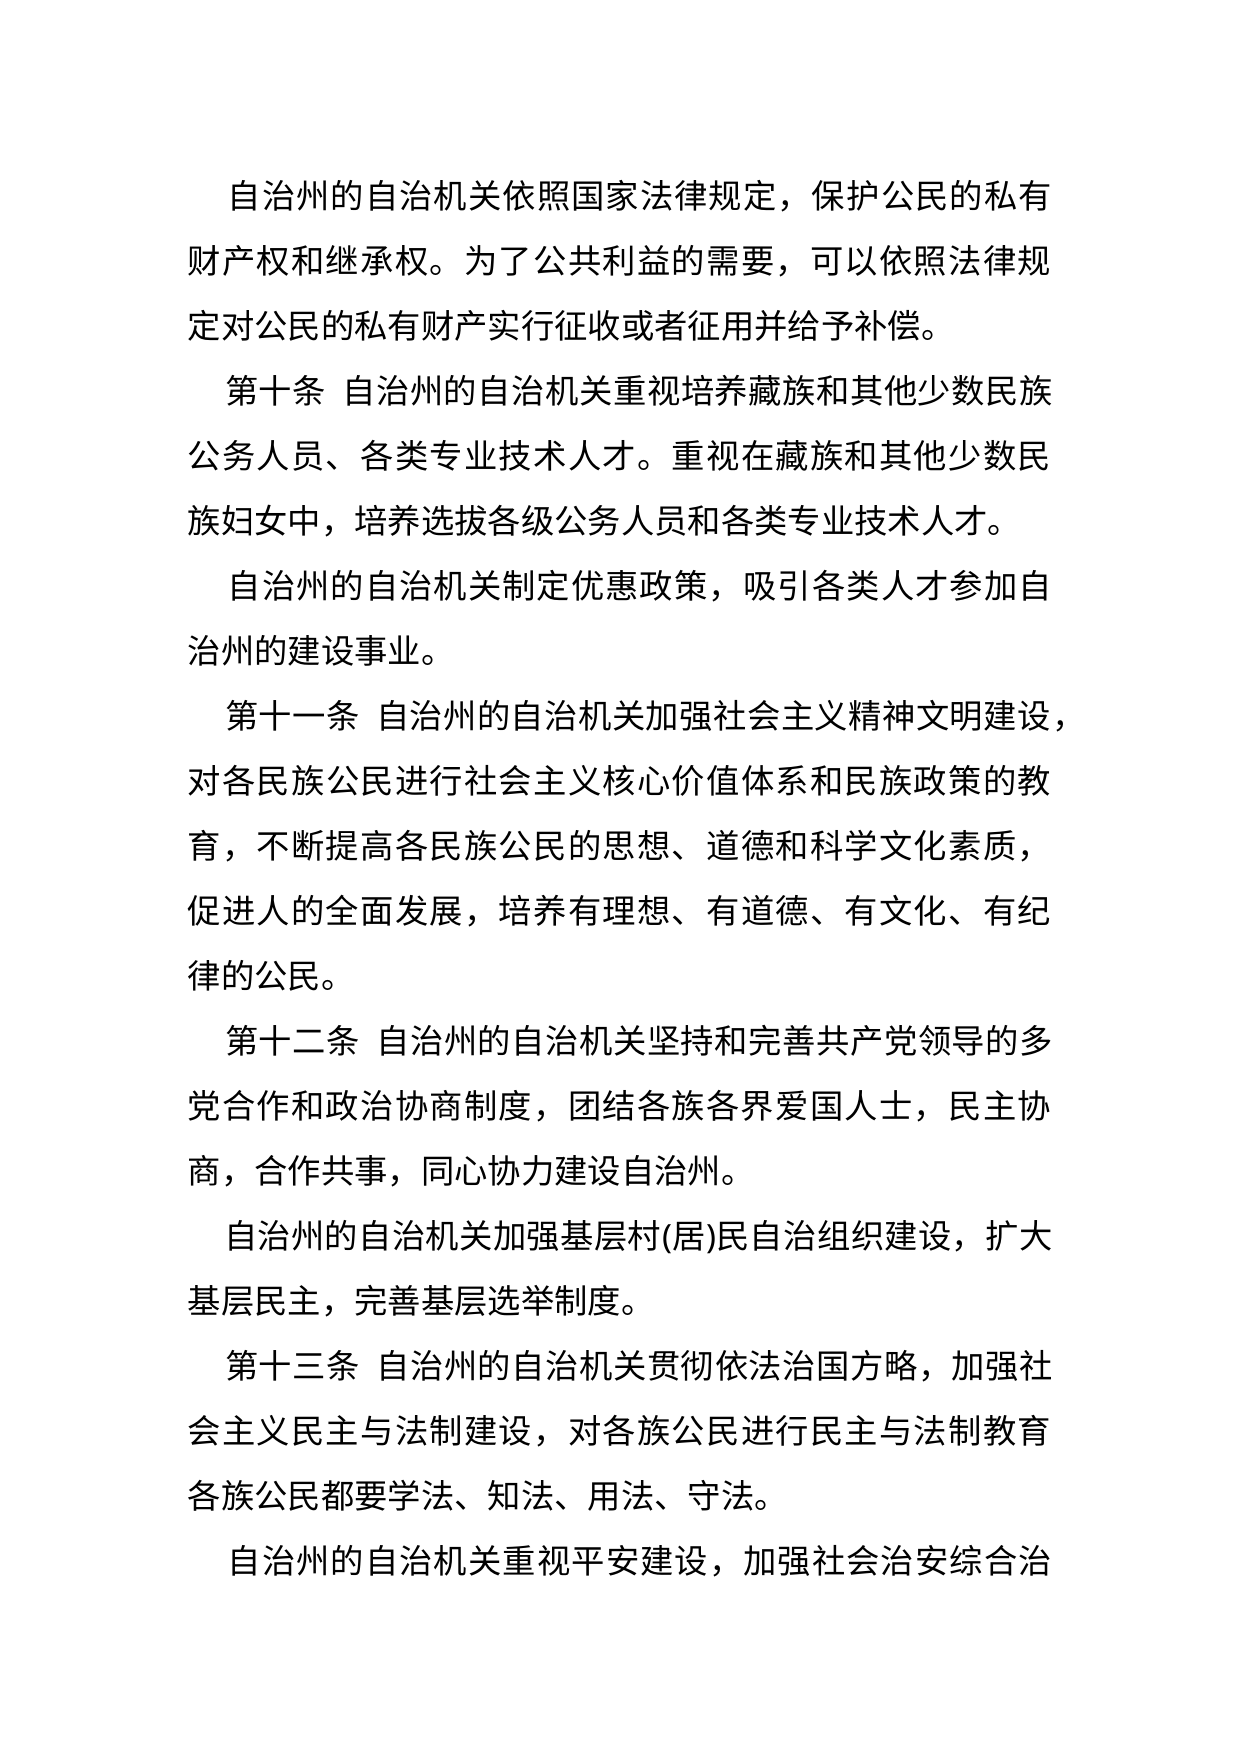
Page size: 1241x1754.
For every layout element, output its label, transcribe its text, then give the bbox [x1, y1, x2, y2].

text 第十三条 自治州的自治机关贯彻依法治国方略，加强社会主义民主与法制建设，对各族公民进行民主与法制教育，各族公民都要学法、知法、用法、守法。 [187, 1332, 1053, 1527]
text 自治州的自治机关制定优惠政策，吸引各类人才参加自治州的建设事业。 [187, 552, 1053, 682]
text 第十条 自治州的自治机关重视培养藏族和其他少数民族公务人员、各类专业技术人才。重视在藏族和其他少数民族妇女中，培养选拔各级公务人员和各类专业技术人才。 [187, 357, 1053, 552]
text 第十二条 自治州的自治机关坚持和完善共产党领导的多党合作和政治协商制度，团结各族各界爱国人士，民主协商，合作共事，同心协力建设自治州。 [187, 1007, 1053, 1202]
text 第十一条 自治州的自治机关加强社会主义精神文明建设，对各民族公民进行社会主义核心价值体系和民族政策的教育，不断提高各民族公民的思想、道德和科学文化素质，促进人的全面发展，培养有理想、有道德、有文化、有纪律的公民。 [187, 682, 1053, 1007]
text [187, 1527, 1053, 1592]
text 自治州的自治机关加强基层村(居)民自治组织建设，扩大基层民主，完善基层选举制度。 [187, 1202, 1053, 1332]
text 自治州的自治机关依照国家法律规定，保护公民的私有财产权和继承权。为了公共利益的需要，可以依照法律规定对公民的私有财产实行征收或者征用并给予补偿。 [187, 162, 1053, 357]
